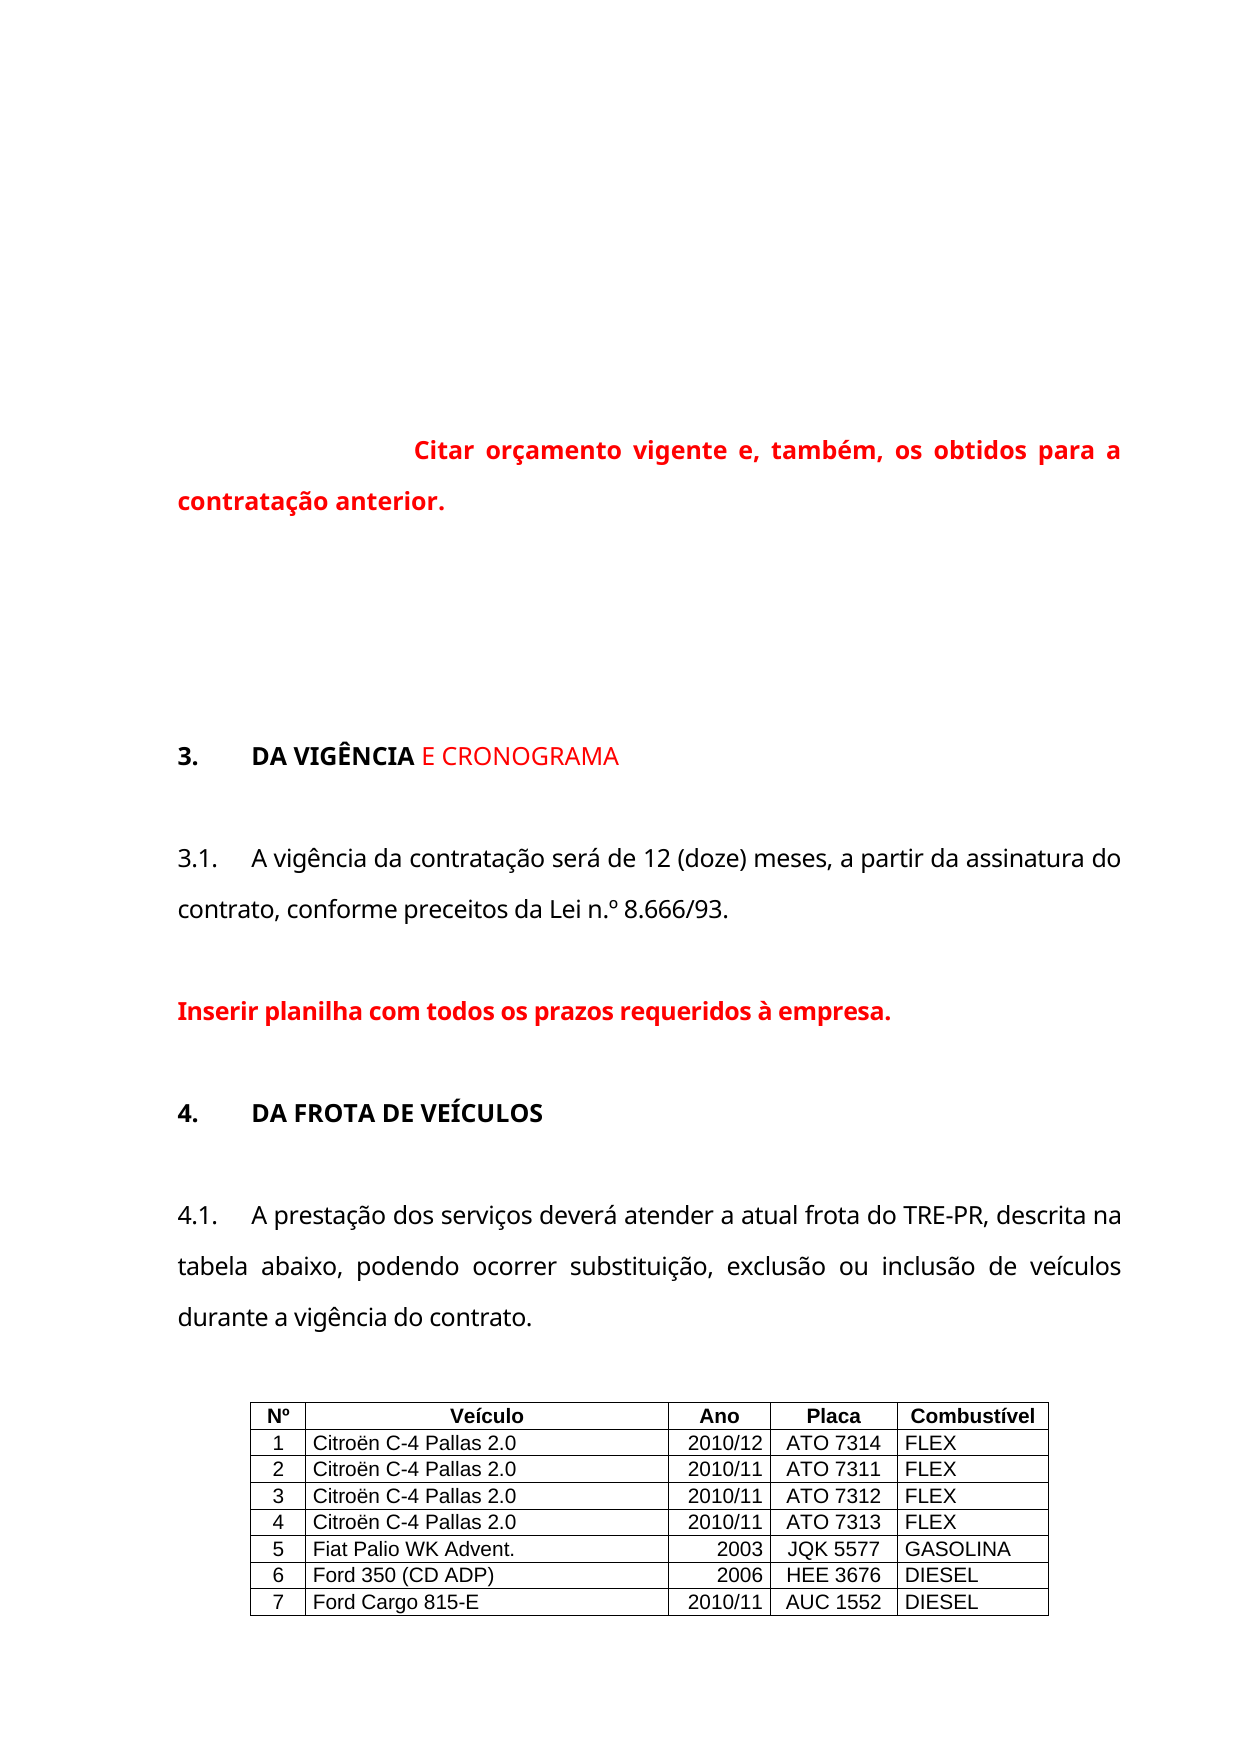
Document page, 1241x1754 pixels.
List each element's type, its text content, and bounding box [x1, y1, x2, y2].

list A vigência da contratação será de 12 (doze) meses, a partir da assinatura do contrato, conforme preceitos da Lei n.º 8.666/93. [177, 841, 1122, 926]
table_cell 6 [251, 1563, 305, 1588]
table_cell Citroën C-4 Pallas 2.0 [306, 1483, 668, 1508]
table_cell 2010/11 [669, 1510, 770, 1535]
table_cell FLEX [898, 1456, 1048, 1482]
list A prestação dos serviços deverá atender a atual frota do TRE-PR, descrita na tabela abaixo, podendo ocorrer substituição, exclusão ou inclusão de veículos durante a vigência do contrato. [177, 1198, 1122, 1334]
table_cell Citroën C-4 Pallas 2.0 [306, 1430, 668, 1455]
table_cell JQK 5577 [771, 1536, 897, 1562]
table_cell ATO 7313 [771, 1510, 897, 1535]
table_cell GASOLINA [898, 1536, 1048, 1562]
table_cell 2010/12 [669, 1430, 770, 1455]
table_cell 2010/11 [669, 1483, 770, 1508]
list DA VIGÊNCIA E CRONOGRAMA [177, 739, 1122, 773]
table_header Combustível [898, 1403, 1048, 1429]
table_header Veículo [306, 1403, 668, 1429]
table_cell 1 [251, 1430, 305, 1455]
table_cell Fiat Palio WK Advent. [306, 1536, 668, 1562]
table_cell Ford 350 (CD ADP) [306, 1563, 668, 1588]
table_cell 2010/11 [669, 1589, 770, 1615]
table_cell 2 [251, 1456, 305, 1482]
table_cell 2006 [669, 1563, 770, 1588]
list DA FROTA DE VEÍCULOS [177, 1096, 1122, 1130]
table_cell Ford Cargo 815-E [306, 1589, 668, 1615]
table_cell AUC 1552 [771, 1589, 897, 1615]
table_cell FLEX [898, 1510, 1048, 1535]
table_header Ano [669, 1403, 770, 1429]
table_cell HEE 3676 [771, 1563, 897, 1588]
table_cell Citroën C-4 Pallas 2.0 [306, 1510, 668, 1535]
table_header Placa [771, 1403, 897, 1429]
table_cell 4 [251, 1510, 305, 1535]
table_cell 7 [251, 1589, 305, 1615]
table_cell 2003 [669, 1536, 770, 1562]
table_cell ATO 7312 [771, 1483, 897, 1508]
list Inserir planilha com todos os prazos requeridos à empresa. [177, 994, 1122, 1028]
text Citar orçamento vigente e, também, os obtidos para a contratação anterior. [177, 432, 1122, 517]
table_cell 2010/11 [669, 1456, 770, 1482]
table_cell Citroën C-4 Pallas 2.0 [306, 1456, 668, 1482]
table_cell ATO 7314 [771, 1430, 897, 1455]
table_cell FLEX [898, 1483, 1048, 1508]
table_cell 3 [251, 1483, 305, 1508]
table_cell FLEX [898, 1430, 1048, 1455]
table_header Nº [251, 1403, 305, 1429]
table_cell 5 [251, 1536, 305, 1562]
table_cell DIESEL [898, 1589, 1048, 1615]
table_cell DIESEL [898, 1563, 1048, 1588]
table_cell ATO 7311 [771, 1456, 897, 1482]
